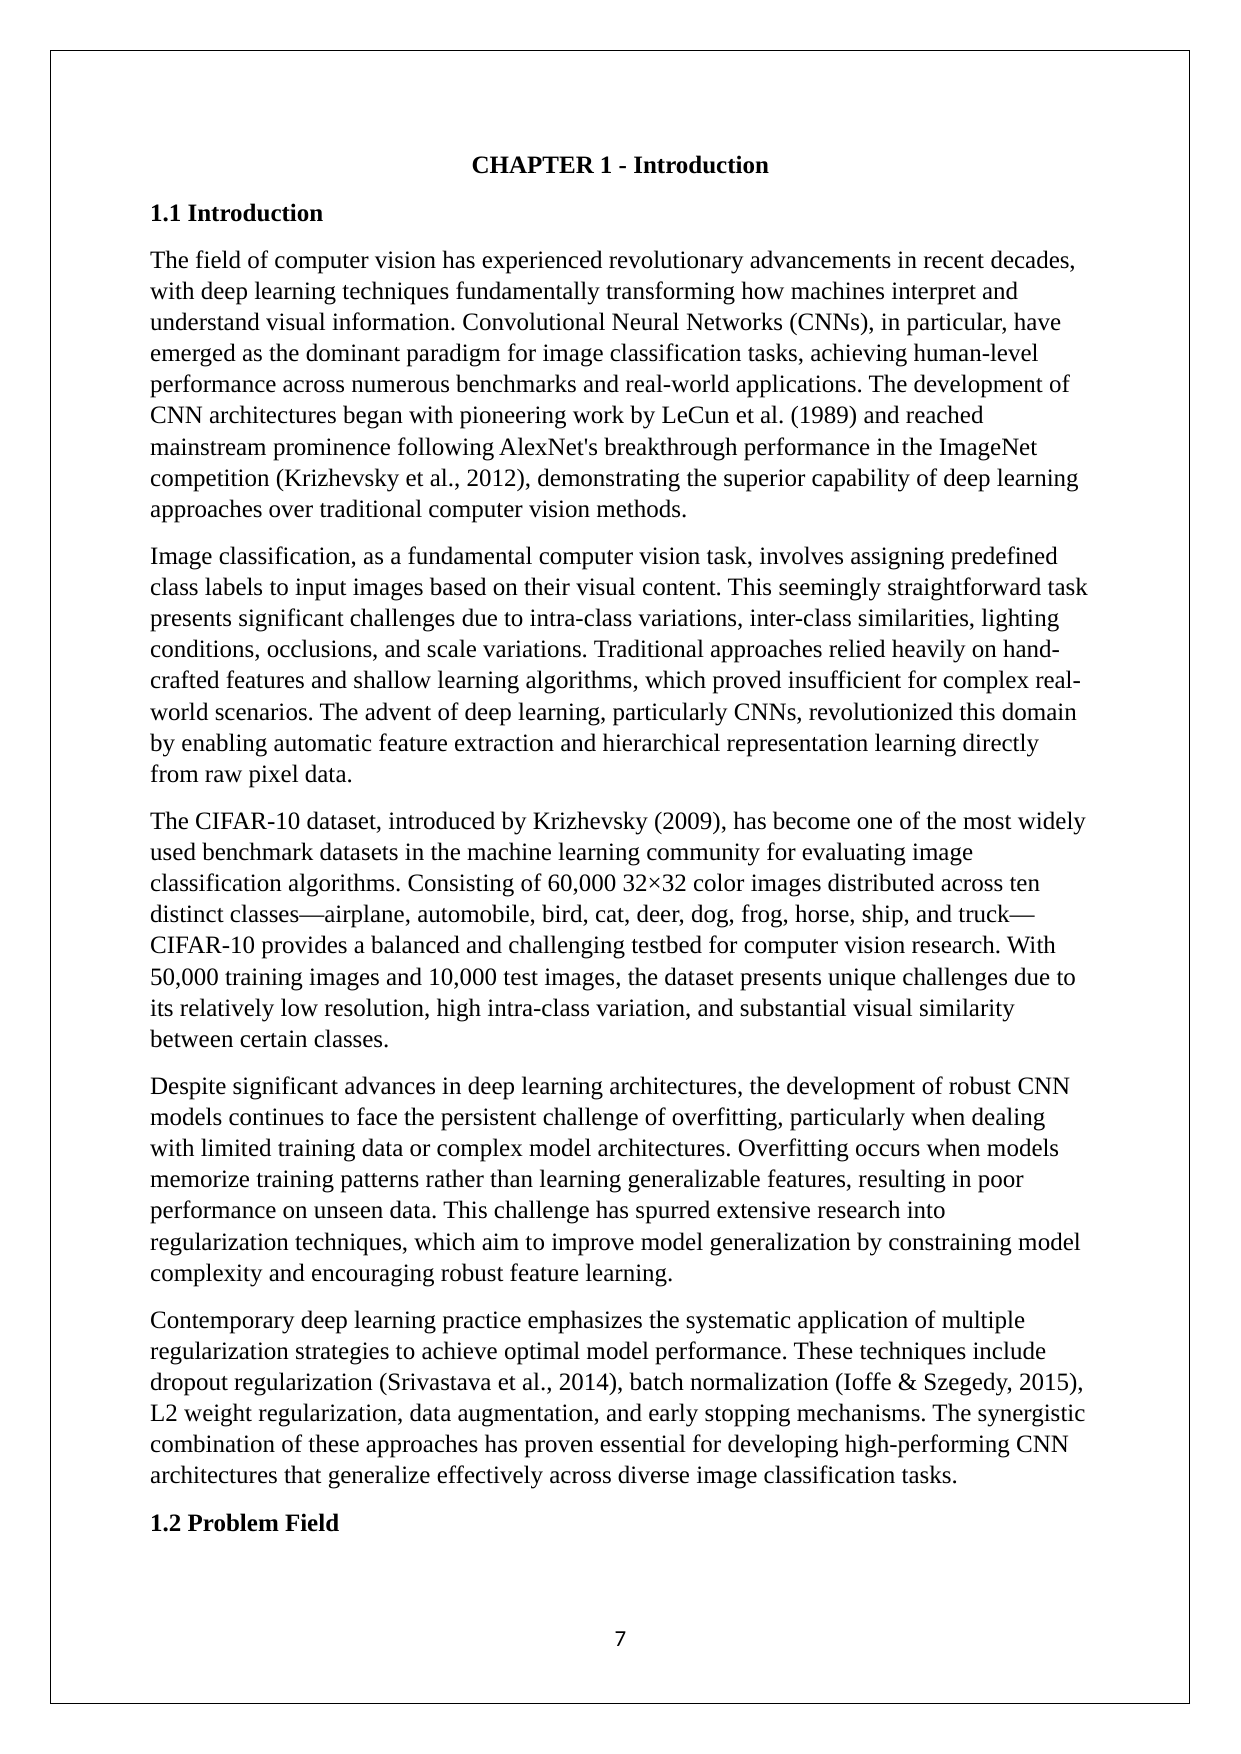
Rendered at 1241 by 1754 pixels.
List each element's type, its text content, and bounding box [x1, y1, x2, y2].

text Image classification, as a fundamental computer vision task, involves assigning predefined class labels to input images based on their visual content. This seemingly straightforward task presents significant challenges due to intra-class variations, inter-class similarities, lighting conditions, occlusions, and scale variations. Traditional approaches relied heavily on hand-crafted features and shallow learning algorithms, which proved insufficient for complex real-world scenarios. The advent of deep learning, particularly CNNs, revolutionized this domain by enabling automatic feature extraction and hierarchical representation learning directly from raw pixel data. [150, 541, 1090, 787]
text The field of computer vision has experienced revolutionary advancements in recent decades, with deep learning techniques fundamentally transforming how machines interpret and understand visual information. Convolutional Neural Networks (CNNs), in particular, have emerged as the dominant paradigm for image classification tasks, achieving human-level performance across numerous benchmarks and real-world applications. The development of CNN architectures began with pioneering work by LeCun et al. (1989) and reached mainstream prominence following AlexNet's breakthrough performance in the ImageNet competition (Krizhevsky et al., 2012), demonstrating the superior capability of deep learning approaches over traditional computer vision methods. [150, 245, 1090, 522]
text 1.1 Introduction [150, 198, 1090, 226]
text Despite significant advances in deep learning architectures, the development of robust CNN models continues to face the persistent challenge of overfitting, particularly when dealing with limited training data or complex model architectures. Overfitting occurs when models memorize training patterns rather than learning generalizable features, resulting in poor performance on unseen data. This challenge has spurred extensive research into regularization techniques, which aim to improve model generalization by constraining model complexity and encouraging robust feature learning. [150, 1071, 1090, 1286]
text Contemporary deep learning practice emphasizes the systematic application of multiple regularization strategies to achieve optimal model performance. These techniques include dropout regularization (Srivastava et al., 2014), batch normalization (Ioffe & Szegedy, 2015), L2 weight regularization, data augmentation, and early stopping mechanisms. The synergistic combination of these approaches has proven essential for developing high-performing CNN architectures that generalize effectively across diverse image classification tasks. [150, 1305, 1090, 1489]
text CHAPTER 1 - Introduction [150, 150, 1090, 179]
text The CIFAR-10 dataset, introduced by Krizhevsky (2009), has become one of the most widely used benchmark datasets in the machine learning community for evaluating image classification algorithms. Consisting of 60,000 32×32 color images distributed across ten distinct classes—airplane, automobile, bird, cat, deer, dog, frog, horse, ship, and truck—CIFAR-10 provides a balanced and challenging testbed for computer vision research. With 50,000 training images and 10,000 test images, the dataset presents unique challenges due to its relatively low resolution, high intra-class variation, and substantial visual similarity between certain classes. [150, 806, 1090, 1052]
text 1.2 Problem Field [150, 1508, 1090, 1537]
